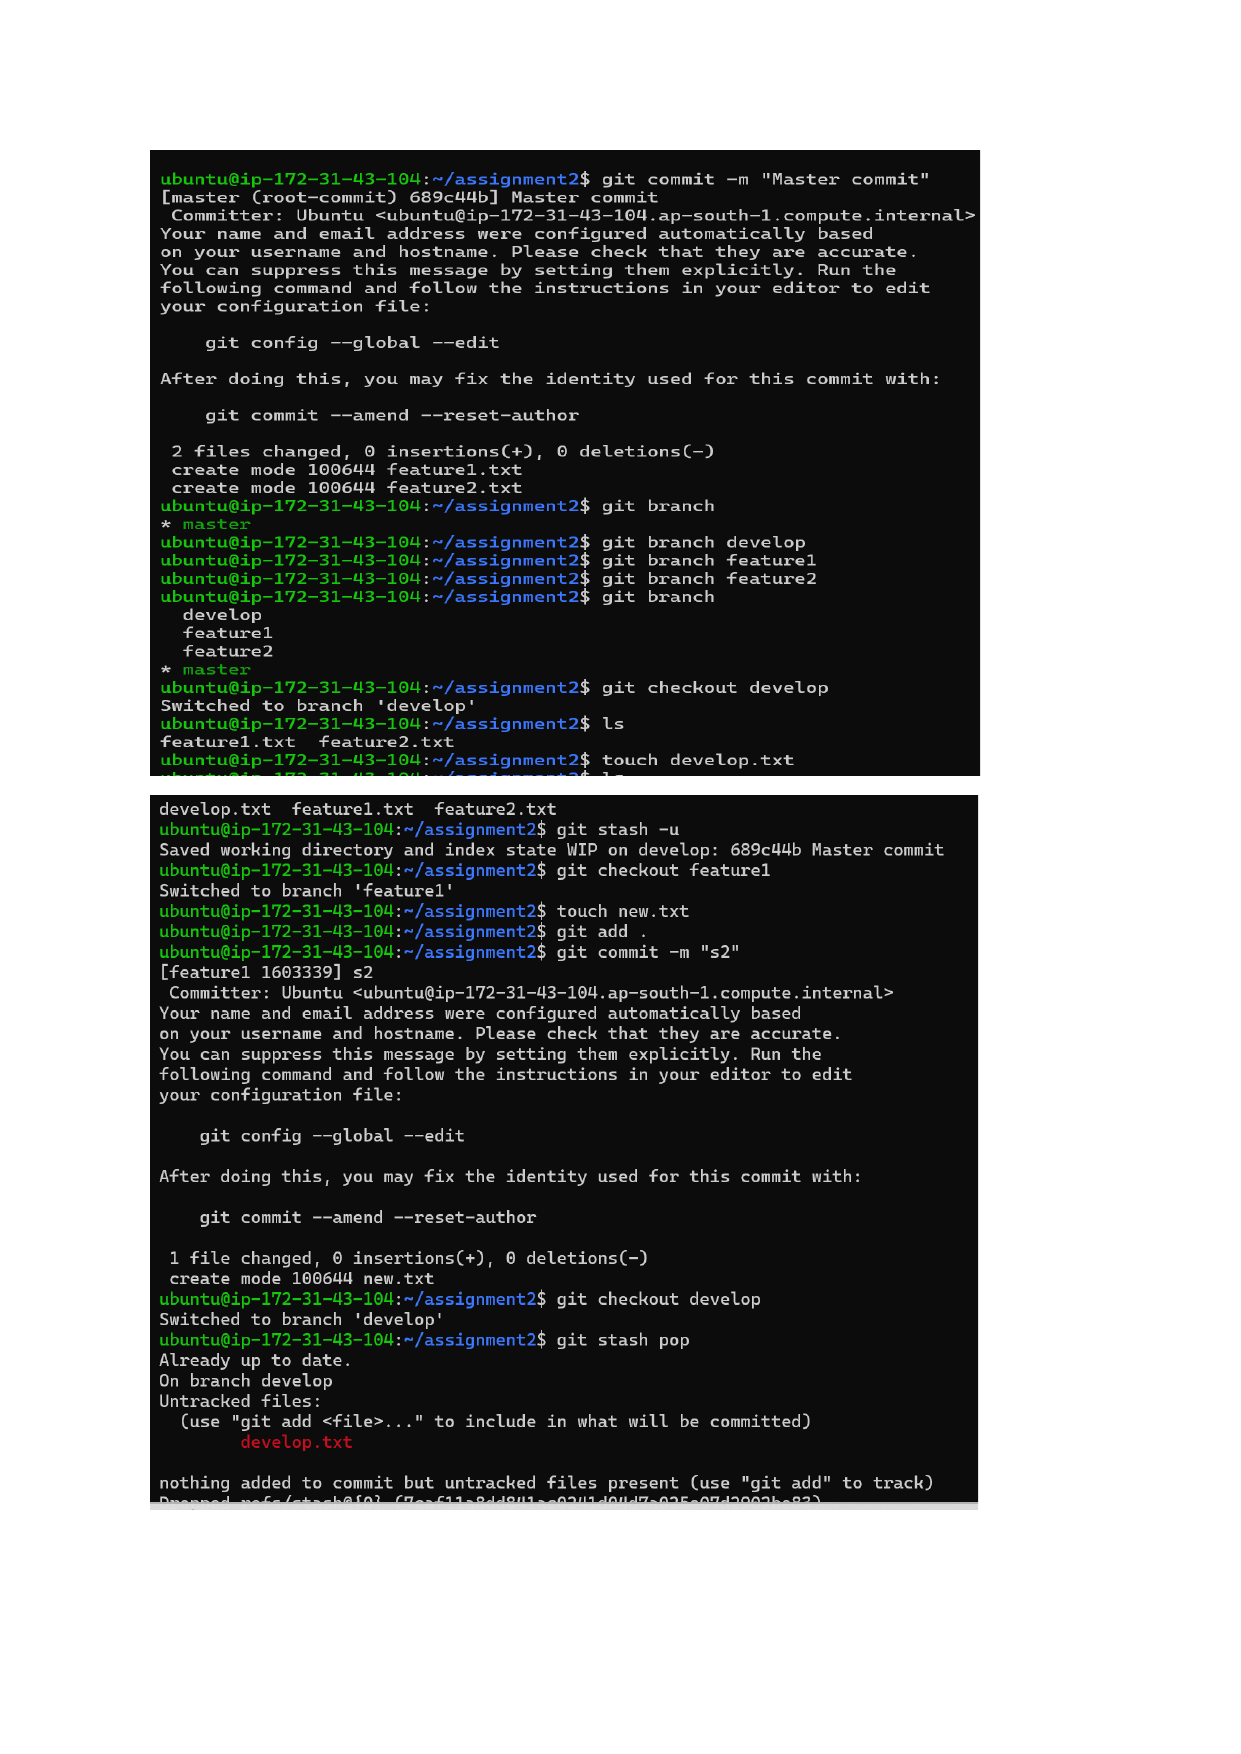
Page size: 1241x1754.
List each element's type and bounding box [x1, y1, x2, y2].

picture [150, 150, 980, 776]
picture [150, 795, 979, 1510]
